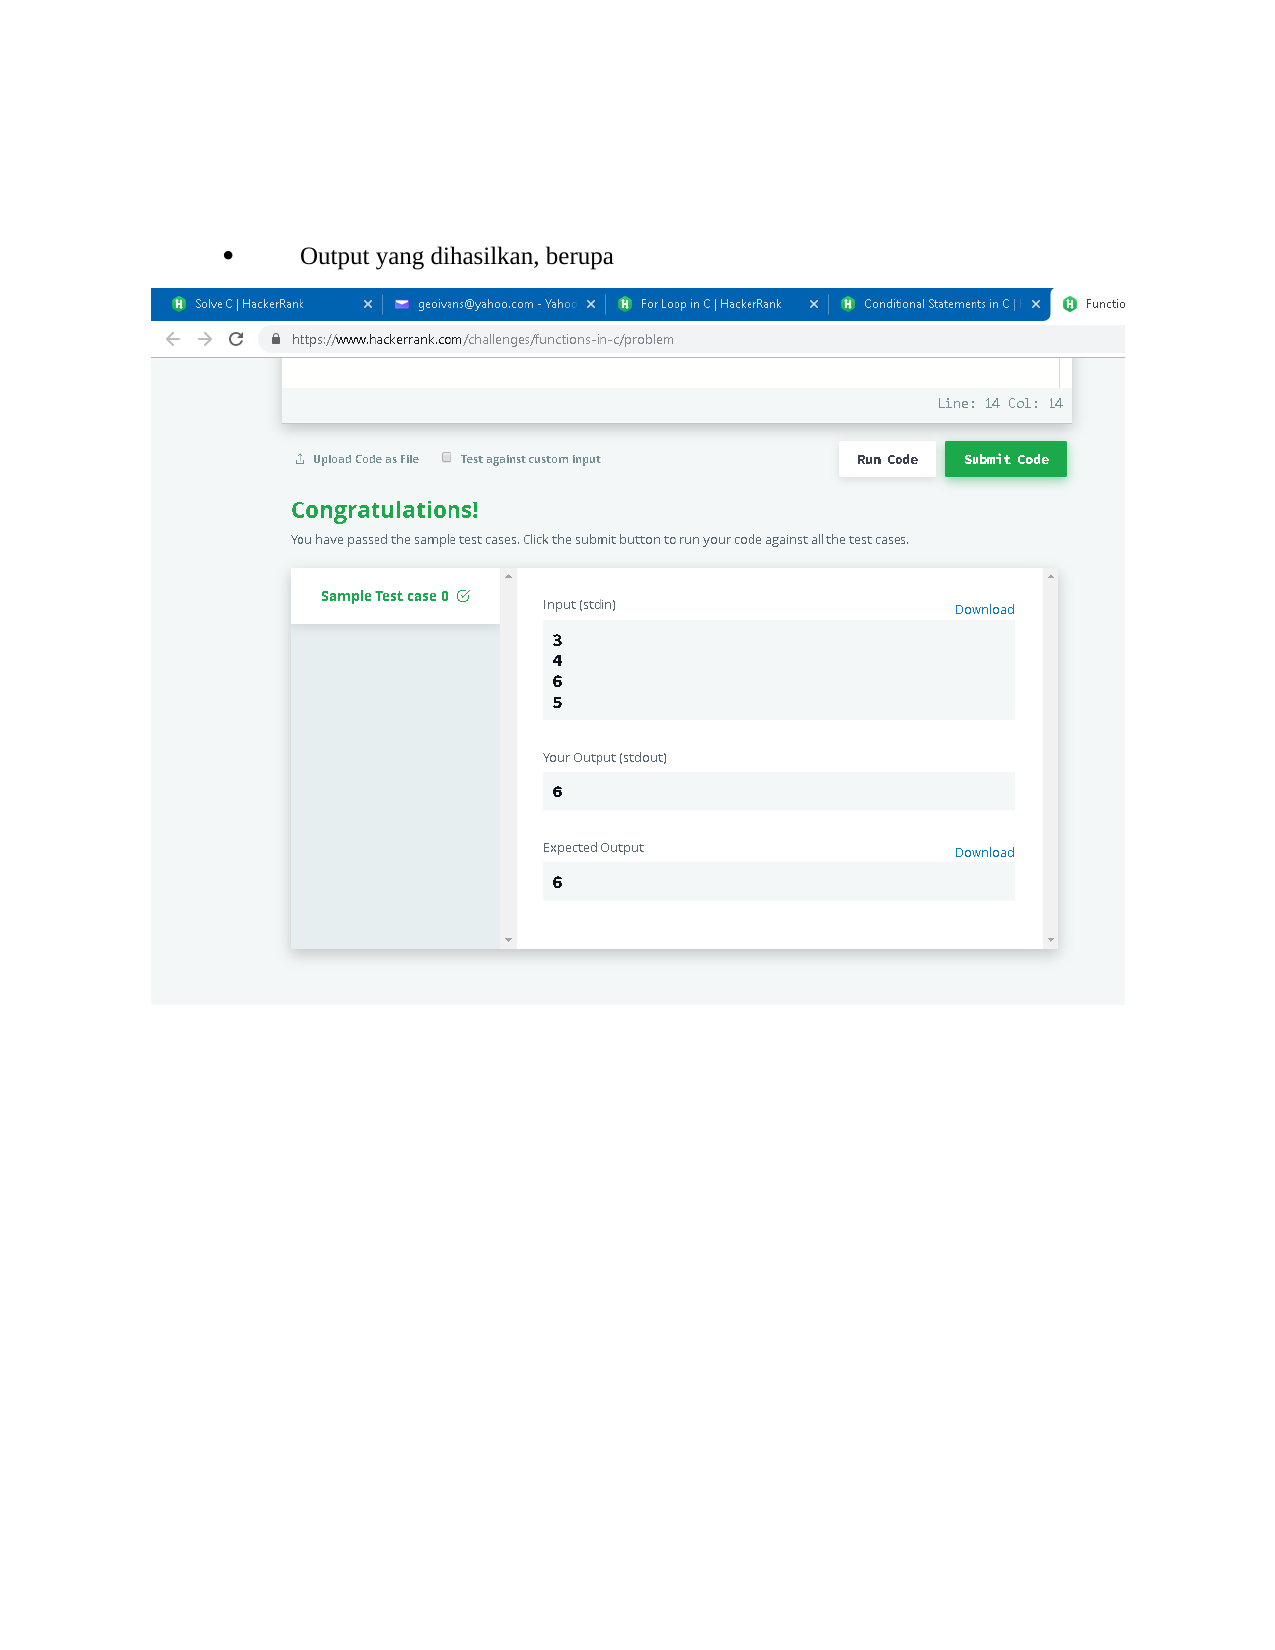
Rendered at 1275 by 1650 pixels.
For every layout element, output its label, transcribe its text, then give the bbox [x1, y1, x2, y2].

list Output yang dihasilkan, berupa [165, 241, 1125, 269]
picture [151, 288, 1125, 1005]
